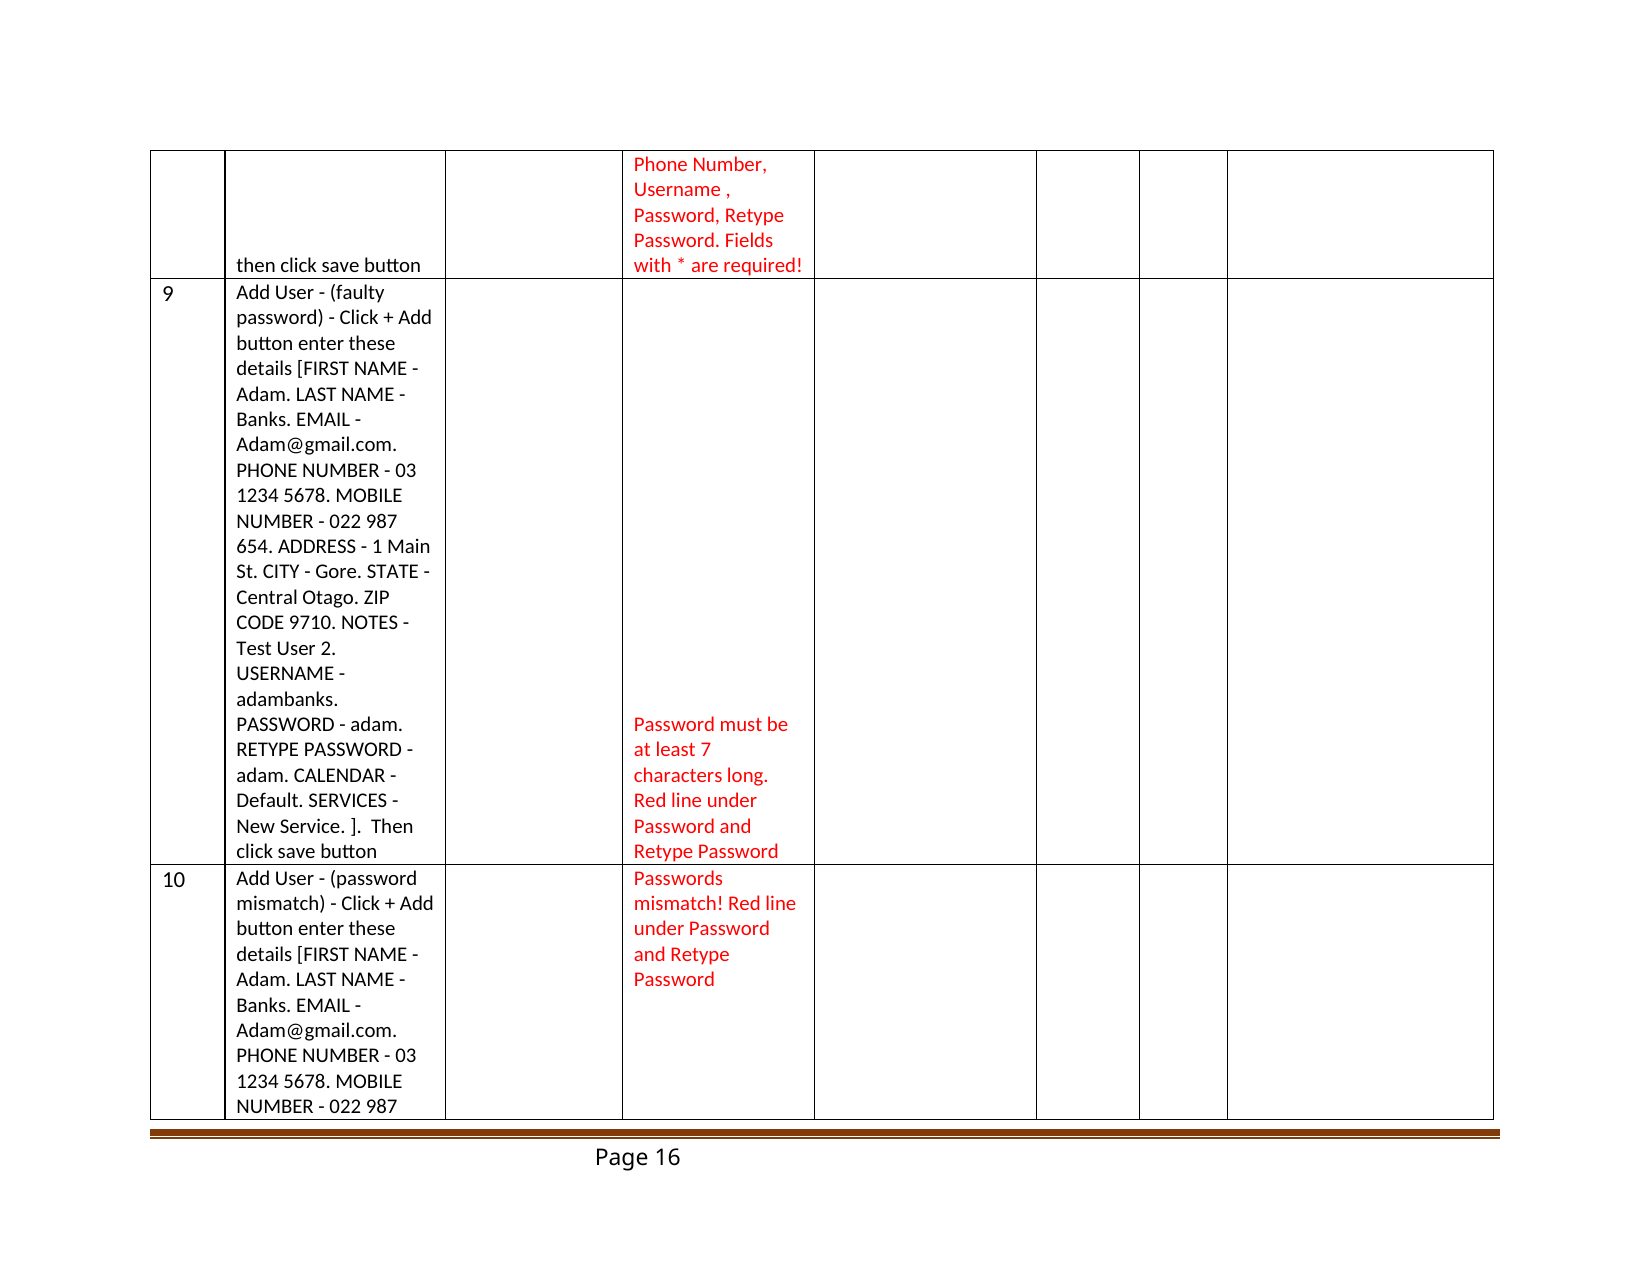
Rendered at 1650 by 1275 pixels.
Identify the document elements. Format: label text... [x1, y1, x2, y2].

table_cell [1037, 865, 1139, 1119]
table_cell [815, 279, 1036, 864]
table_cell [1228, 151, 1493, 278]
table_cell 9 [151, 279, 224, 864]
table_cell Passwords mismatch! Red line under Password and Retype Password [623, 865, 814, 1119]
table_cell [1037, 151, 1139, 278]
table_cell [1228, 279, 1493, 864]
table_cell 8 [151, 151, 224, 278]
table_cell [446, 865, 622, 1119]
table_cell [1140, 279, 1227, 864]
table_cell Red underline on First Name, Last Name, Email, Phone Number, Username , Password, Retype Password. Fields with * are required! [623, 151, 814, 278]
table_cell [815, 865, 1036, 1119]
table_cell [446, 151, 622, 278]
table_cell 10 [151, 865, 224, 1119]
table_cell Add User - (faulty password) - Click + Add button enter these details [FIRST NAME - Adam. LAST NAME - Banks. EMAIL - Adam@gmail.com. PHONE NUMBER - 03 1234 5678. MOBILE NUMBER - 022 987 654. ADDRESS - 1 Main St. CITY - Gore. STATE - Central Otago. ZIP CODE 9710. NOTES - Test User 2. USERNAME - adambanks. PASSWORD - adam. RETYPE PASSWORD - adam. CALENDAR - Default. SERVICES - New Service. ]. Then click save button [226, 279, 445, 864]
table_cell [446, 279, 622, 864]
table_cell [1140, 865, 1227, 1119]
table_cell [815, 151, 1036, 278]
table_cell [1228, 865, 1493, 1119]
table_cell Password must be at least 7 characters long. Red line under Password and Retype Password [623, 279, 814, 864]
table_cell [1037, 279, 1139, 864]
table_cell Add User (no input) - Click + Add button do not enter details in then click save button [226, 151, 445, 278]
table_cell [1140, 151, 1227, 278]
